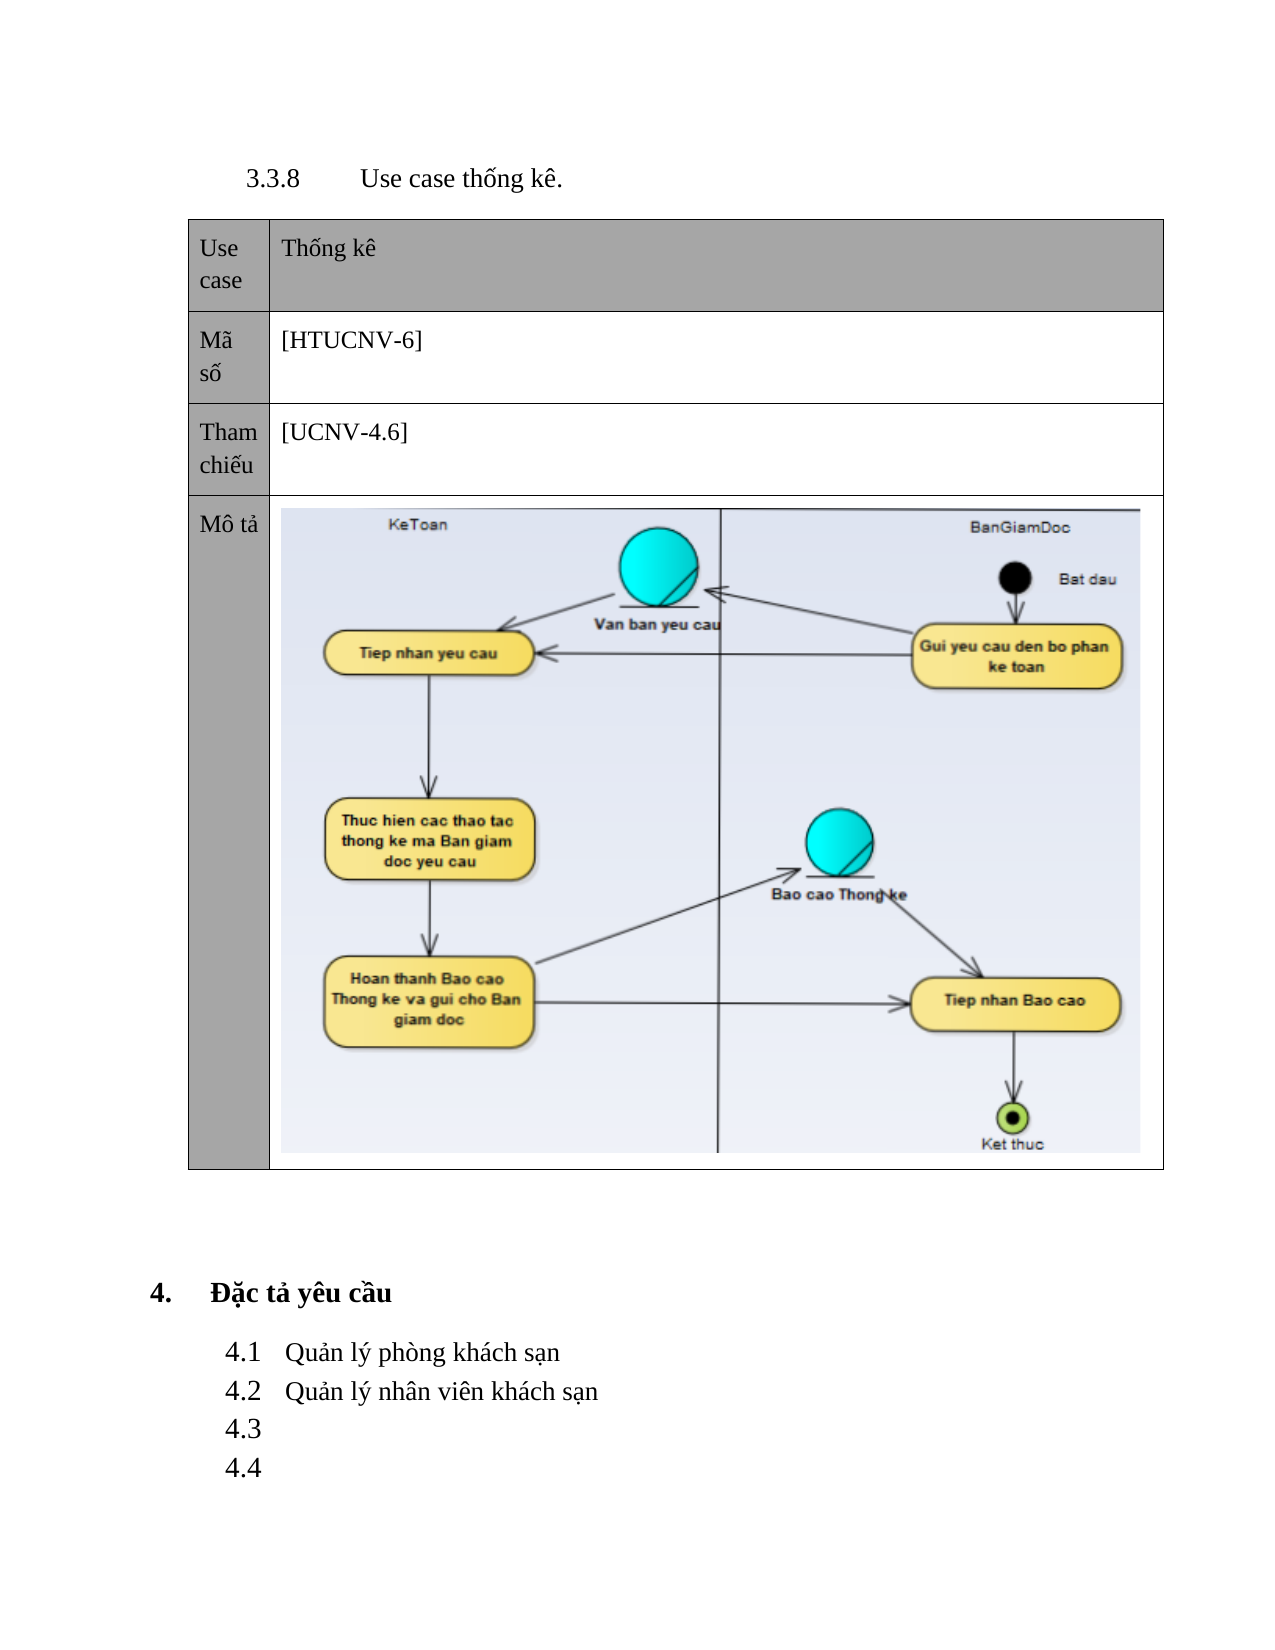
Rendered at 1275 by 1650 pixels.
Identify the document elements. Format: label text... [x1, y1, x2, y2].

title Đặc tả yêu cầu [150, 1275, 1125, 1309]
table_header Thống kê [270, 220, 1163, 311]
picture [281, 508, 1141, 1153]
table_cell Mã số [189, 312, 269, 403]
table_cell [270, 496, 1163, 1169]
table_cell [HTUCNV-6] [270, 312, 1163, 403]
table_cell [UCNV-4.6] [270, 404, 1163, 495]
table_cell Tham chiếu [189, 404, 269, 495]
table_header Use case [189, 220, 269, 311]
text Quản lý nhân viên khách sạn [225, 1373, 1125, 1407]
table_cell Mô tả [189, 496, 269, 1169]
text Quản lý phòng khách sạn [225, 1334, 1125, 1368]
list Use case thống kê. [300, 162, 1125, 194]
